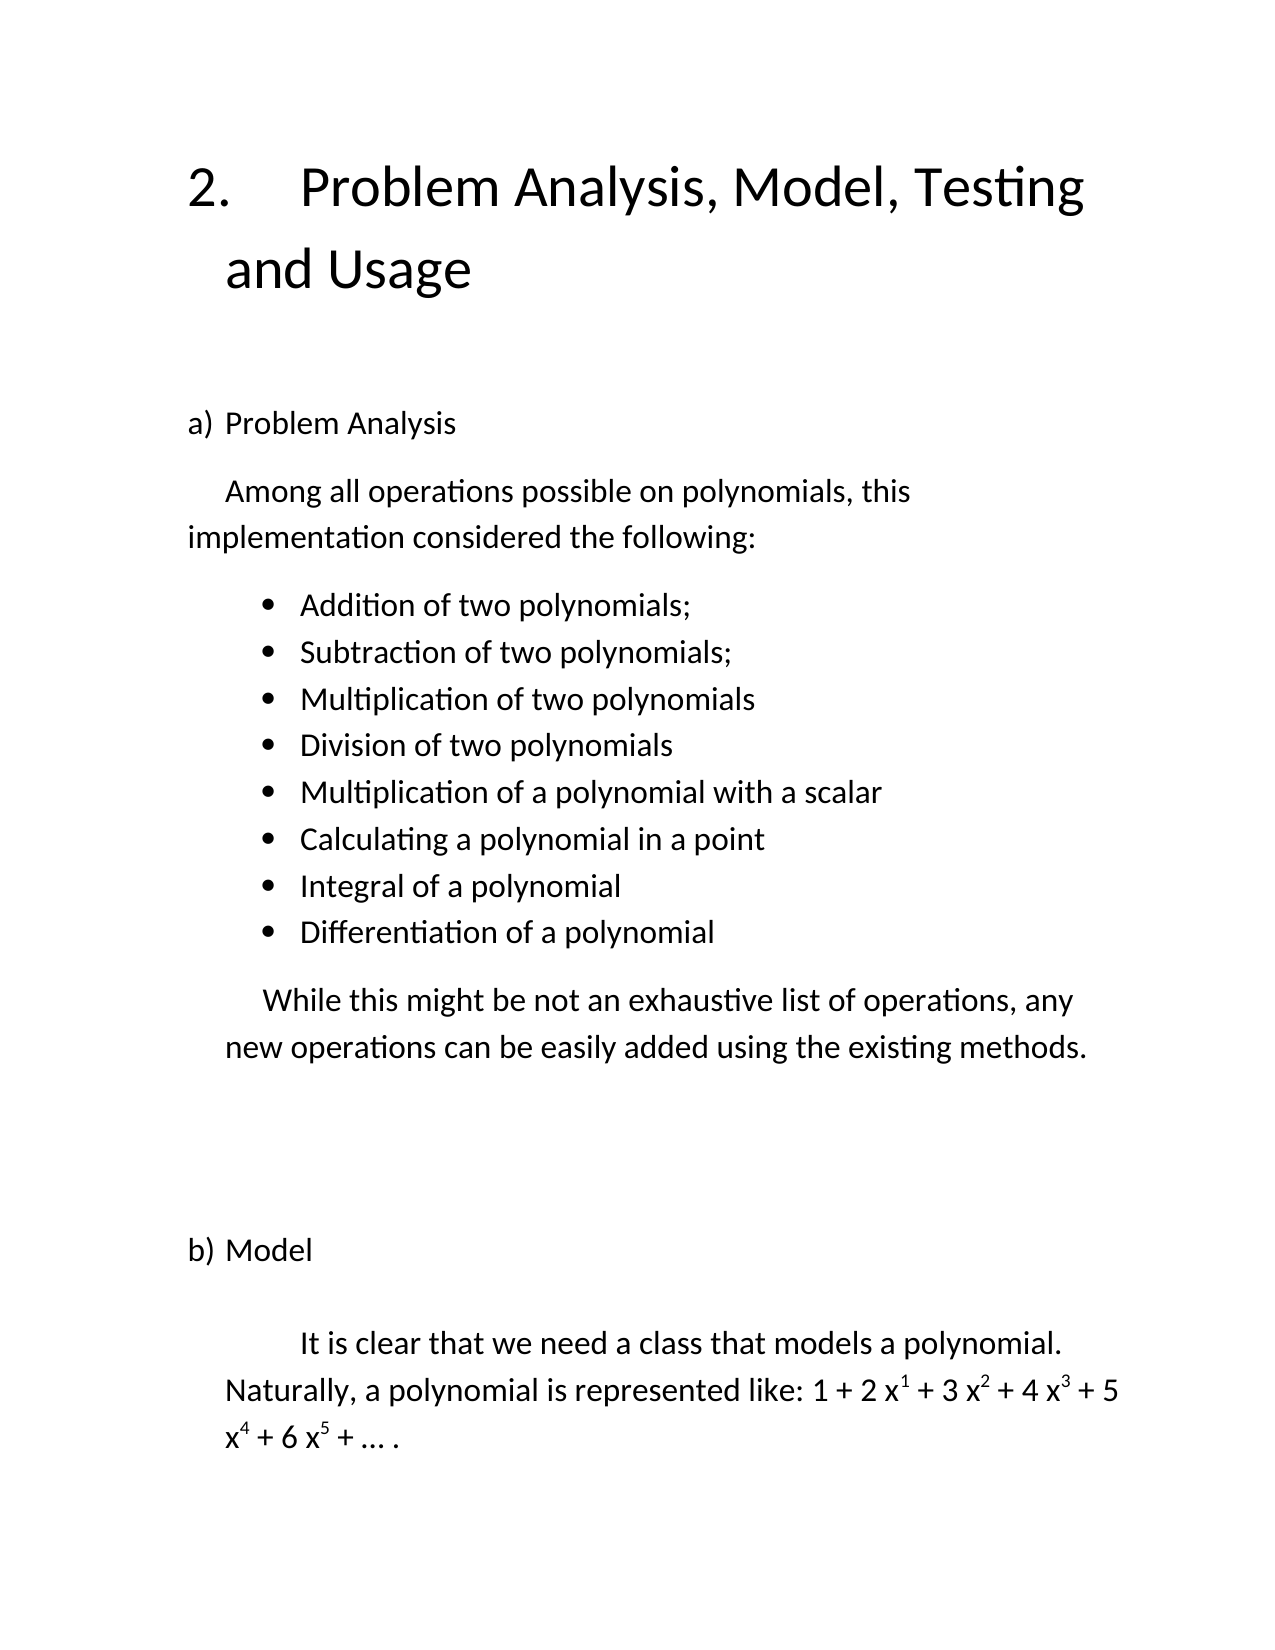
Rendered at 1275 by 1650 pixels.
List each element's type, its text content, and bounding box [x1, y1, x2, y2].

text While this might be not an exhaustive list of operations, any new operations can be easily added using the existing methods. [225, 979, 1125, 1067]
list Multiplication of two polynomials [262, 678, 1125, 718]
list Differentiation of a polynomial [262, 912, 1125, 952]
list Model [187, 1229, 1125, 1269]
list Problem Analysis, Model, Testing and Usage [187, 150, 1125, 303]
list Integral of a polynomial [262, 865, 1125, 906]
list Calculating a polynomial in a point [262, 818, 1125, 859]
list Subtraction of two polynomials; [262, 631, 1125, 672]
list Problem Analysis [187, 402, 1125, 443]
list Multiplication of a polynomial with a scalar [262, 771, 1125, 812]
list Addition of two polynomials; [262, 584, 1125, 625]
list It is clear that we need a class that models a polynomial. Naturally, a polynomial is represented like: 1 + 2 x1 + 3 x2 + 4 x3 + 5 x4 + 6 x5 + … . [225, 1322, 1125, 1457]
list Division of two polynomials [262, 724, 1125, 765]
text Among all operations possible on polynomials, this implementation considered the following: [187, 470, 1125, 557]
